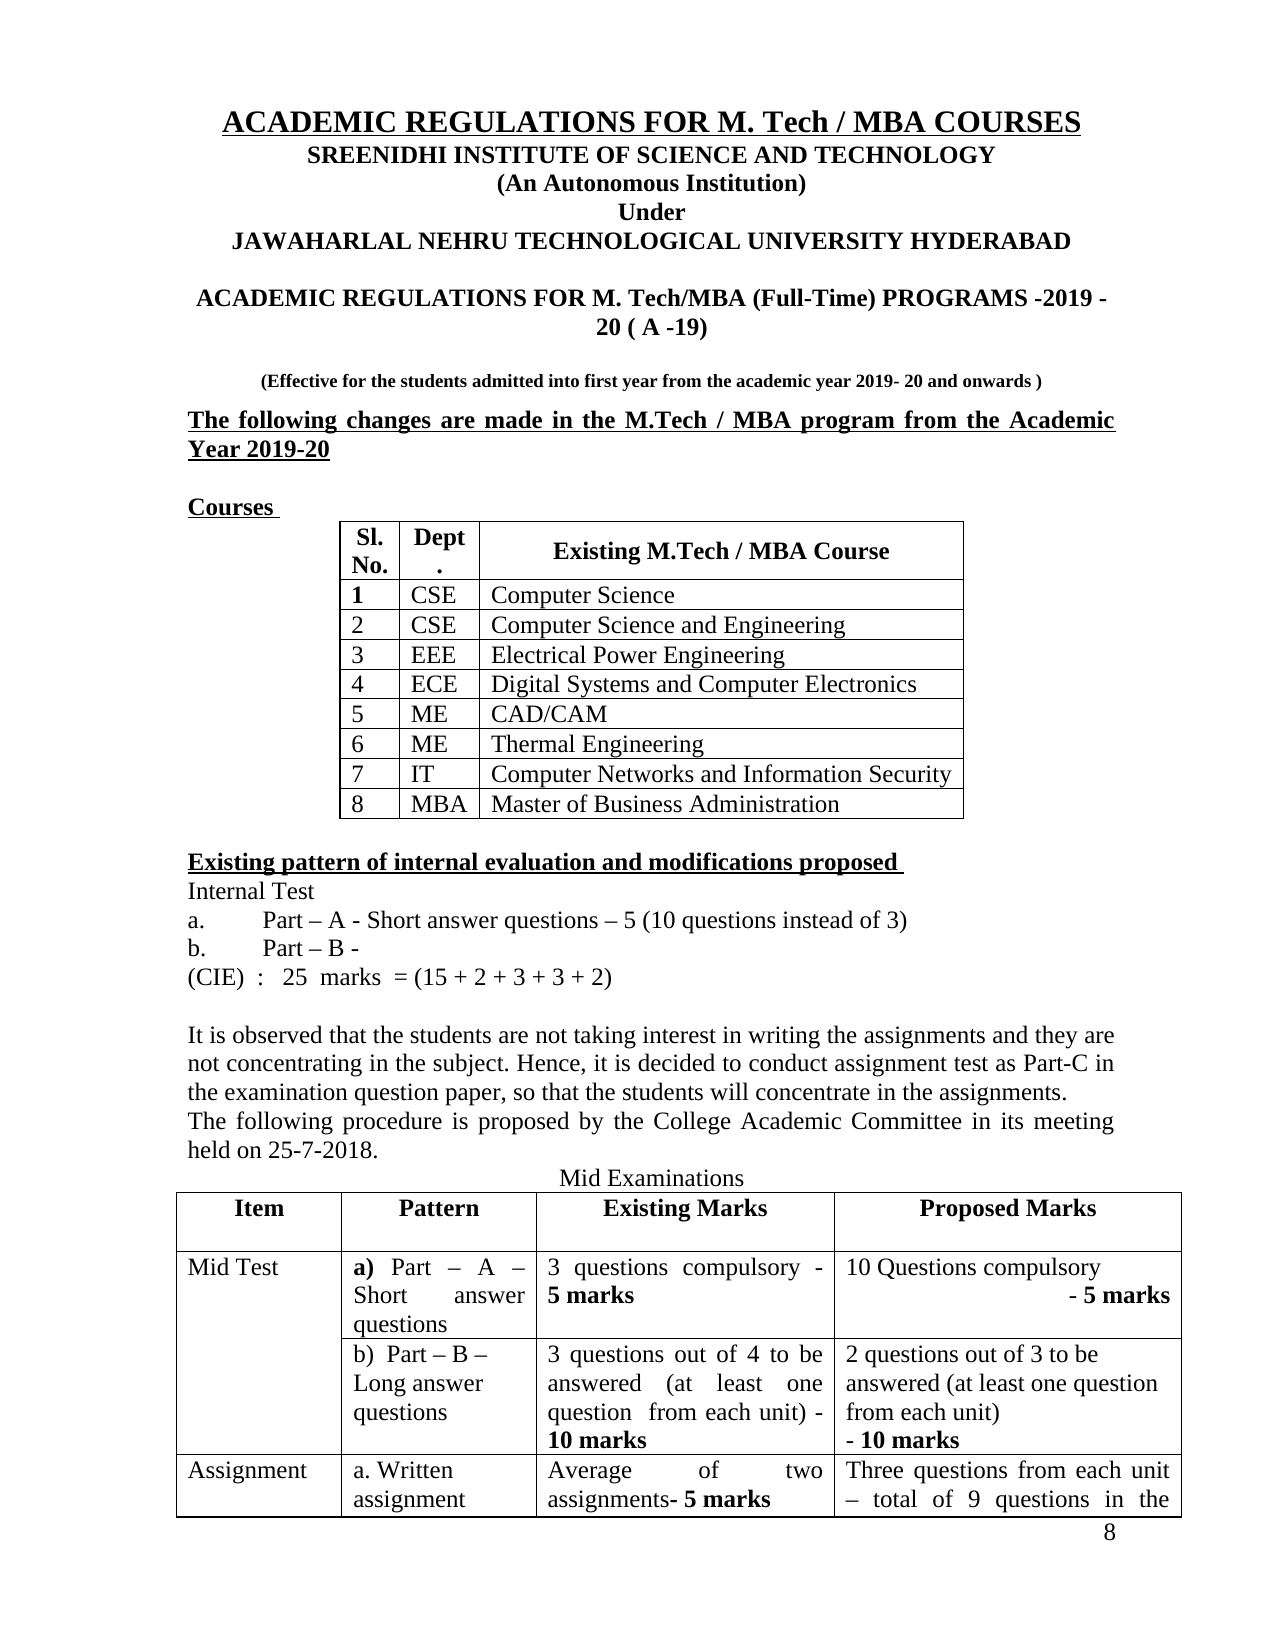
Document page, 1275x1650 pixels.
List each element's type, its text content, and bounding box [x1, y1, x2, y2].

table_cell 6 [341, 729, 399, 758]
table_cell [537, 1455, 834, 1516]
table_cell 3 [341, 640, 399, 668]
table_cell 10 Questions compulsory - 5 marks [835, 1252, 1181, 1338]
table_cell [342, 1455, 536, 1516]
table_cell b) Part – B – Long answer questions [342, 1339, 536, 1454]
table_cell Master of Business Administration [480, 789, 963, 817]
text The following changes are made in the M.Tech / MBA program from the Academic Year 2019-20 [187, 406, 1116, 431]
text Academic Regulations for M. Tech / MBA courses [187, 104, 1116, 140]
text Internal Test [187, 876, 1116, 905]
table_cell CSE [400, 610, 479, 639]
table_cell a) Part – A – Short answer questions [342, 1252, 536, 1338]
table_cell 2 questions out of 3 to be answered (at least one question from each unit) - 10 marks [835, 1339, 1181, 1454]
table_cell Computer Networks and Information Security [480, 759, 963, 788]
table_header Item [177, 1193, 341, 1251]
table_cell 4 [341, 670, 399, 698]
text ACADEMIC REGULATIONS FOR M. Tech/MBA (Full-Time) PROGRAMS -2019 - 20 ( A -19) [187, 283, 1116, 341]
table_cell Thermal Engineering [480, 729, 963, 758]
list Mid Examinations [187, 1163, 1116, 1192]
table_cell Computer Science and Engineering [480, 610, 963, 639]
text a. Part – A - Short answer questions – 5 (10 questions instead of 3) [187, 905, 1116, 933]
table_cell ME [400, 699, 479, 728]
table_cell ME [400, 729, 479, 758]
table_header Proposed Marks [835, 1193, 1181, 1251]
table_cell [835, 1455, 1181, 1516]
table_cell 2 [341, 610, 399, 639]
text Courses [187, 492, 1116, 521]
text (Effective for the students admitted into first year from the academic year 2019- 20 and onwards ) [187, 370, 1116, 391]
text b. Part – B - [187, 933, 1116, 962]
list It is observed that the students are not taking interest in writing the assignments and they are not concentrating in the subject. Hence, it is decided to conduct assignment test as Part-C in the examination question paper, so that the students will concentrate in the assignments. [187, 1020, 1116, 1106]
text (An Autonomous Institution) [187, 168, 1116, 197]
table_cell Mid Test [177, 1252, 341, 1454]
table_cell 7 [341, 759, 399, 788]
table_cell Electrical Power Engineering [480, 640, 963, 668]
table_cell IT [400, 759, 479, 788]
table_cell 5 [341, 699, 399, 728]
table_header Pattern [342, 1193, 536, 1251]
table_cell 3 questions out of 4 to be answered (at least one question from each unit) - 10 marks [537, 1339, 834, 1454]
list The following procedure is proposed by the College Academic Committee in its meeting held on 25-7-2018. [187, 1106, 1116, 1163]
text SREENIDHI INSTITUTE OF SCIENCE AND TECHNOLOGY [187, 140, 1116, 168]
text Existing pattern of internal evaluation and modifications proposed [187, 847, 1116, 876]
table_header Existing Marks [537, 1193, 834, 1251]
table_cell CAD/CAM [480, 699, 963, 728]
table_cell MBA [400, 789, 479, 817]
table_header Existing M.Tech / MBA Course [480, 522, 963, 579]
table_cell Computer Science [480, 580, 963, 609]
text The following changes are made in the M.Tech / MBA program from the Academic Year 2019-20 [187, 432, 1116, 463]
table_cell 3 questions compulsory - 5 marks [537, 1252, 834, 1338]
table_cell EEE [400, 640, 479, 668]
table_cell ECE [400, 670, 479, 698]
table_cell 1 [341, 580, 399, 609]
table_cell Assignment [177, 1455, 341, 1516]
list (CIE) : 25 marks = (15 + 2 + 3 + 3 + 2) [187, 962, 1116, 991]
text Under [187, 197, 1116, 226]
table_header Sl. No. [341, 522, 399, 579]
text Jawaharlal Nehru Technological University [187, 226, 1116, 255]
table_cell CSE [400, 580, 479, 609]
table_cell Digital Systems and Computer Electronics [480, 670, 963, 698]
table_header Dept. [400, 522, 479, 579]
table_cell 8 [341, 789, 399, 817]
